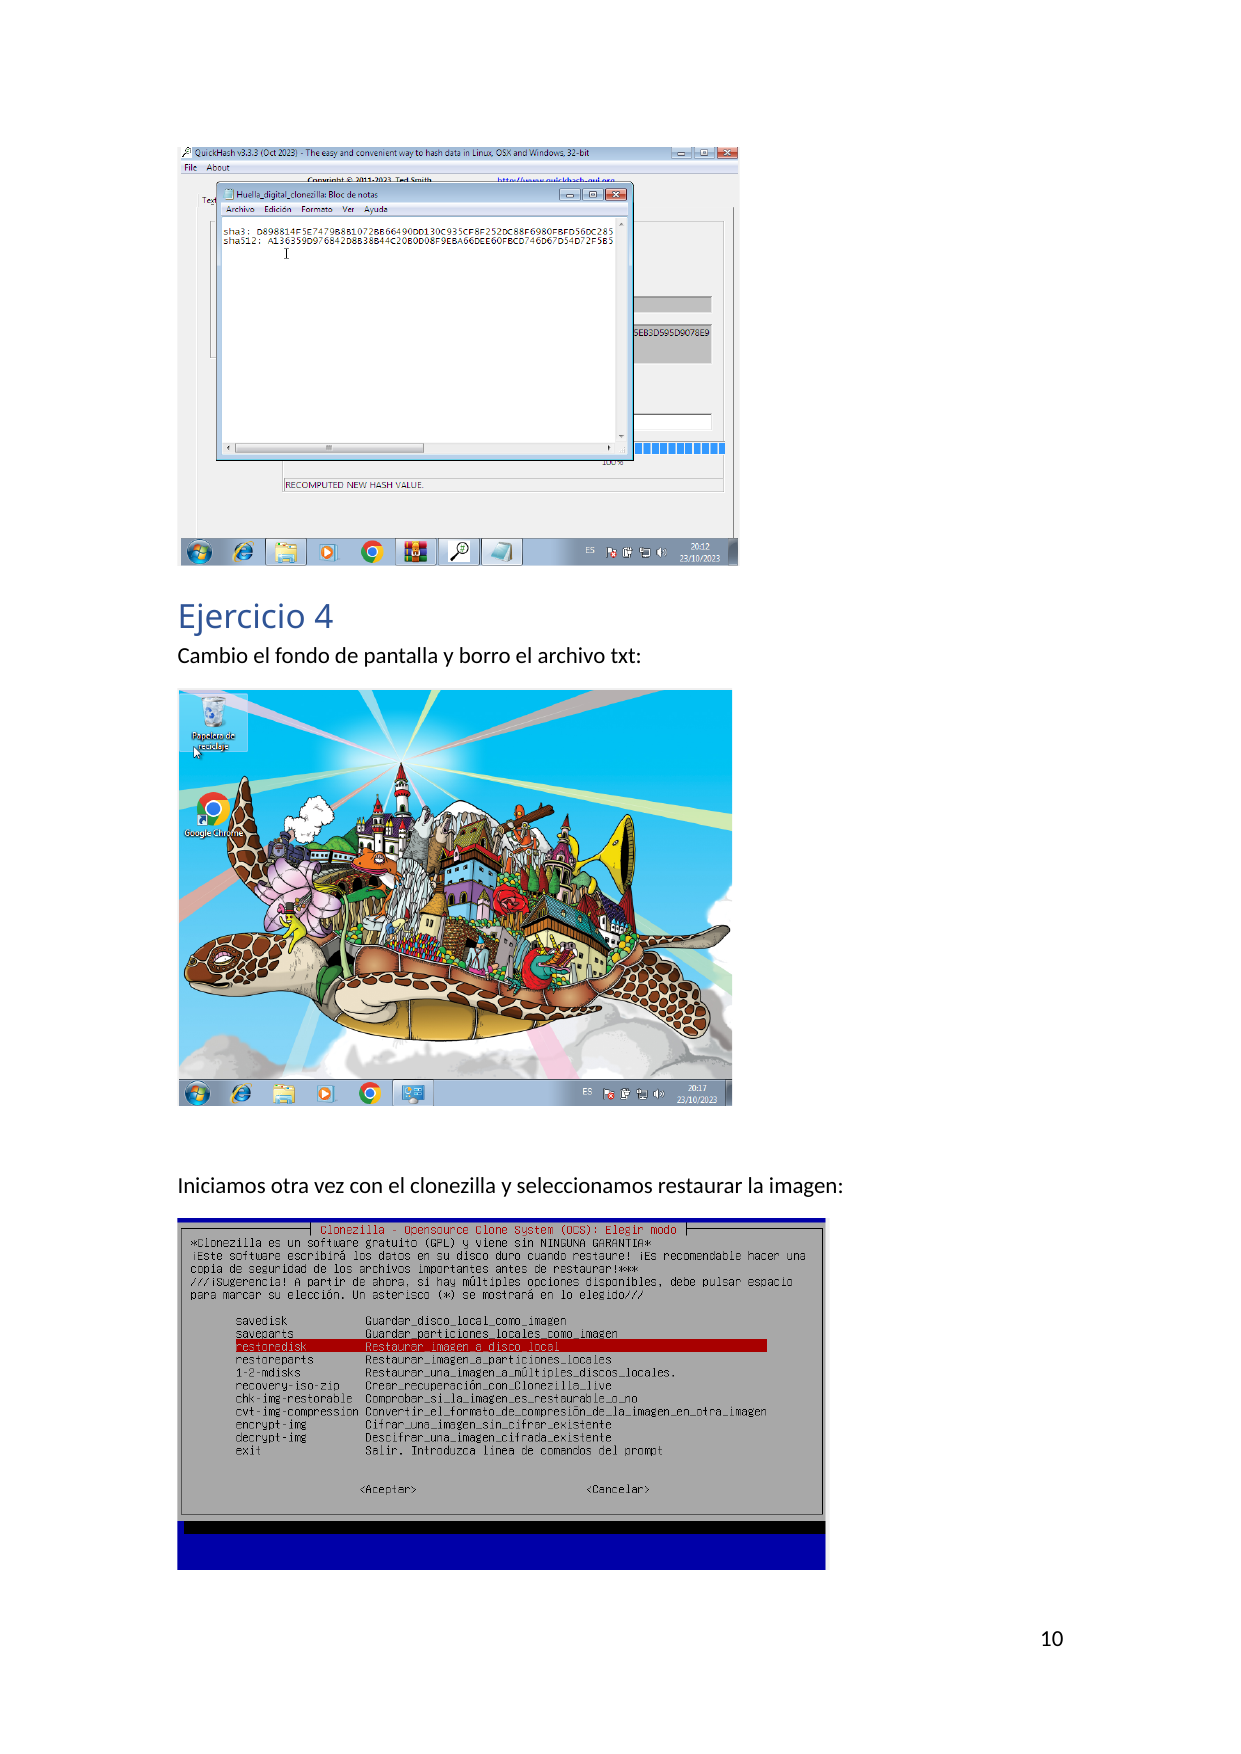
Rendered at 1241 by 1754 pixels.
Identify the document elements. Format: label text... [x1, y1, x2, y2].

text Cambio el fondo de pantalla y borro el archivo txt: [177, 641, 1063, 669]
picture [177, 688, 733, 1106]
picture [177, 1218, 830, 1570]
picture [177, 147, 740, 566]
subtitle Ejercicio 4 [177, 592, 1063, 638]
text Iniciamos otra vez con el clonezilla y seleccionamos restaurar la imagen: [177, 1172, 1063, 1199]
